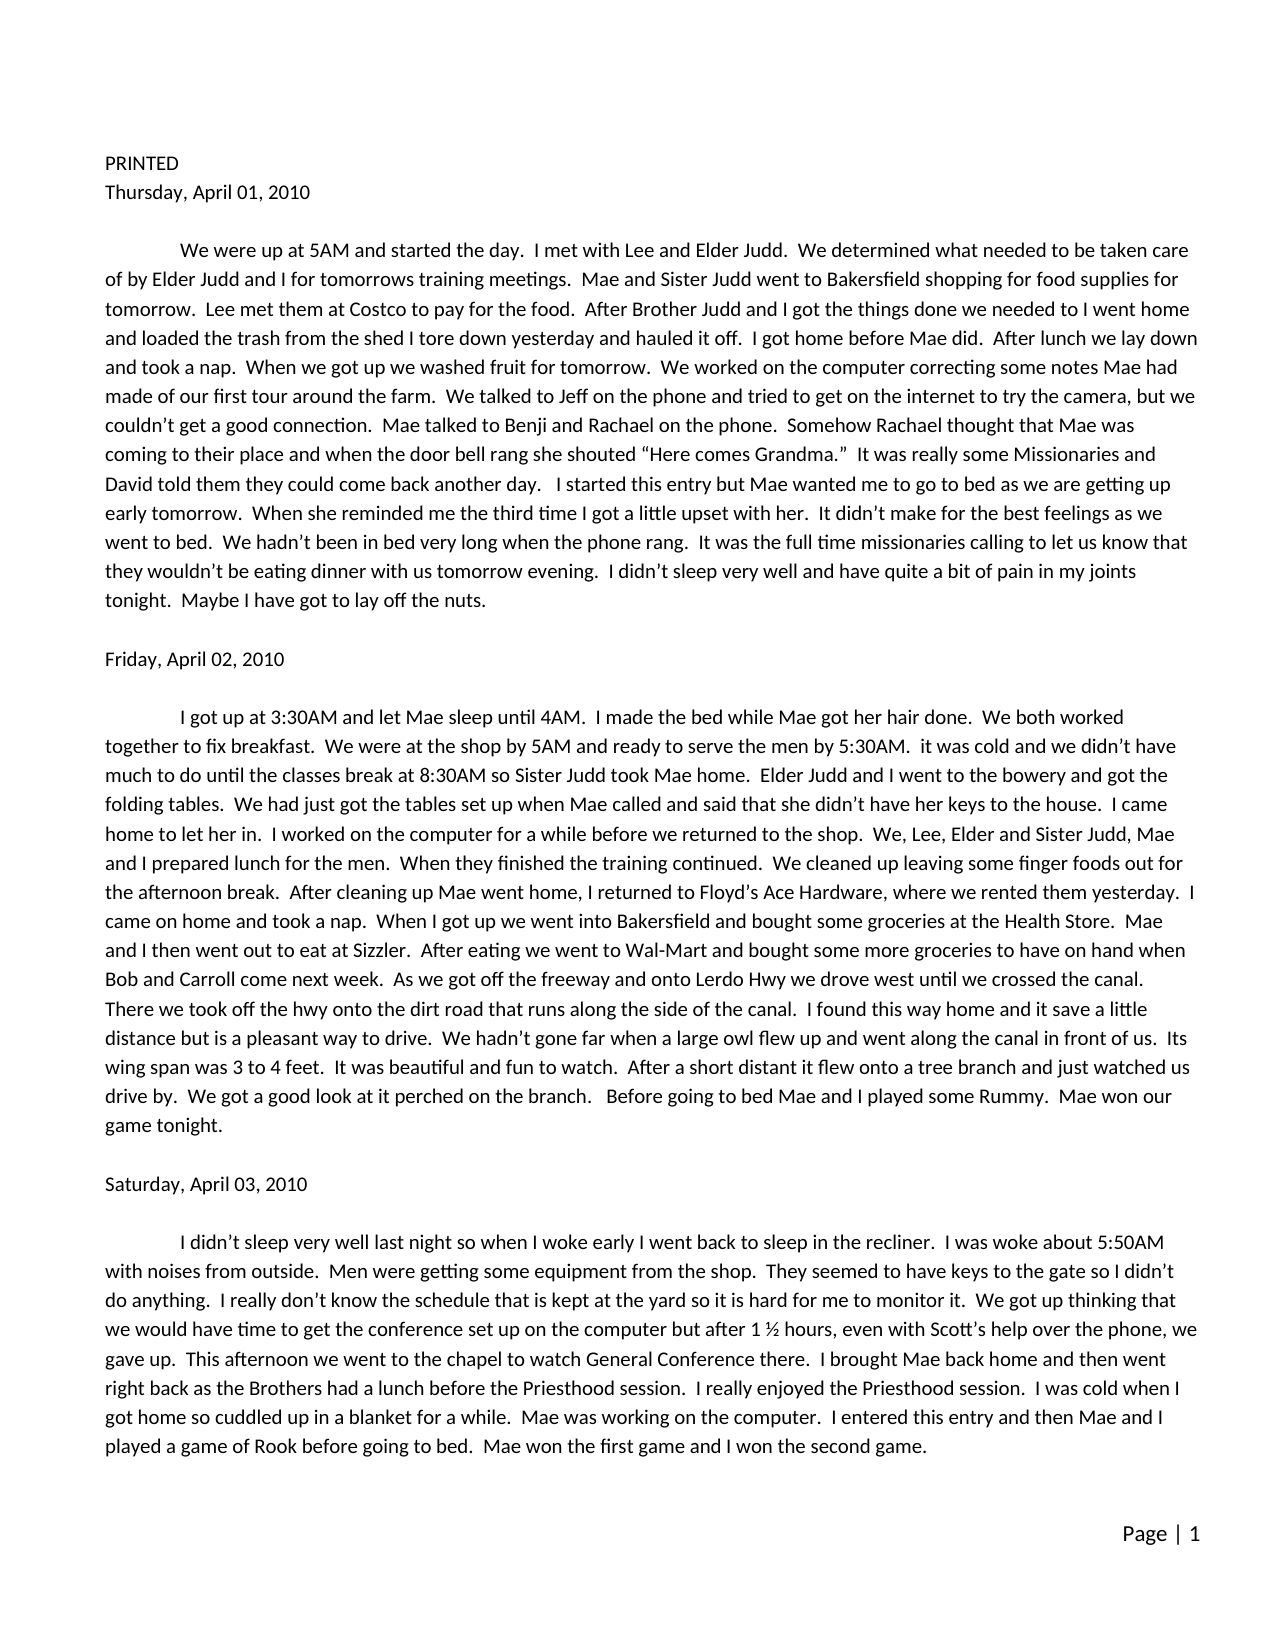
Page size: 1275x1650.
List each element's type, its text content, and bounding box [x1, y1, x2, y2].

text PRINTED [105, 150, 1200, 175]
text Friday, April 02, 2010 [105, 646, 1200, 671]
text Saturday, April 03, 2010 [105, 1171, 1200, 1196]
text I didn’t sleep very well last night so when I woke early I went back to sleep in the recliner. I was woke about 5:50AM with noises from outside. Men were getting some equipment from the shop. They seemed to have keys to the gate so I didn’t do anything. I really don’t know the schedule that is kept at the yard so it is hard for me to monitor it. We got up thinking that we would have time to get the conference set up on the computer but after 1 ½ hours, even with Scott’s help over the phone, we gave up. This afternoon we went to the chapel to watch General Conference there. I brought Mae back home and then went right back as the Brothers had a lunch before the Priesthood session. I really enjoyed the Priesthood session. I was cold when I got home so cuddled up in a blanket for a while. Mae was working on the computer. I entered this entry and then Mae and I played a game of Rook before going to bed. Mae won the first game and I won the second game. [105, 1229, 1200, 1459]
text We were up at 5AM and started the day. I met with Lee and Elder Judd. We determined what needed to be taken care of by Elder Judd and I for tomorrows training meetings. Mae and Sister Judd went to Bakersfield shopping for food supplies for tomorrow. Lee met them at Costco to pay for the food. After Brother Judd and I got the things done we needed to I went home and loaded the trash from the shed I tore down yesterday and hauled it off. I got home before Mae did. After lunch we lay down and took a nap. When we got up we washed fruit for tomorrow. We worked on the computer correcting some notes Mae had made of our first tour around the farm. We talked to Jeff on the phone and tried to get on the internet to try the camera, but we couldn’t get a good connection. Mae talked to Benji and Rachael on the phone. Somehow Rachael thought that Mae was coming to their place and when the door bell rang she shouted “Here comes Grandma.” It was really some Missionaries and David told them they could come back another day. I started this entry but Mae wanted me to go to bed as we are getting up early tomorrow. When she reminded me the third time I got a little upset with her. It didn’t make for the best feelings as we went to bed. We hadn’t been in bed very long when the phone rang. It was the full time missionaries calling to let us know that they wouldn’t be eating dinner with us tomorrow evening. I didn’t sleep very well and have quite a bit of pain in my joints tonight. Maybe I have got to lay off the nuts. [105, 237, 1200, 613]
text I got up at 3:30AM and let Mae sleep until 4AM. I made the bed while Mae got her hair done. We both worked together to fix breakfast. We were at the shop by 5AM and ready to serve the men by 5:30AM. it was cold and we didn’t have much to do until the classes break at 8:30AM so Sister Judd took Mae home. Elder Judd and I went to the bowery and got the folding tables. We had just got the tables set up when Mae called and said that she didn’t have her keys to the house. I came home to let her in. I worked on the computer for a while before we returned to the shop. We, Lee, Elder and Sister Judd, Mae and I prepared lunch for the men. When they finished the training continued. We cleaned up leaving some finger foods out for the afternoon break. After cleaning up Mae went home, I returned to Floyd’s Ace Hardware, where we rented them yesterday. I came on home and took a nap. When I got up we went into Bakersfield and bought some groceries at the Health Store. Mae and I then went out to eat at Sizzler. After eating we went to Wal-Mart and bought some more groceries to have on hand when Bob and Carroll come next week. As we got off the freeway and onto Lerdo Hwy we drove west until we crossed the canal. There we took off the hwy onto the dirt road that runs along the side of the canal. I found this way home and it save a little distance but is a pleasant way to drive. We hadn’t gone far when a large owl flew up and went along the canal in front of us. Its wing span was 3 to 4 feet. It was beautiful and fun to watch. After a short distant it flew onto a tree branch and just watched us drive by. We got a good look at it perched on the branch. Before going to bed Mae and I played some Rummy. Mae won our game tonight. [105, 704, 1200, 1138]
text Thursday, April 01, 2010 [105, 179, 1200, 204]
